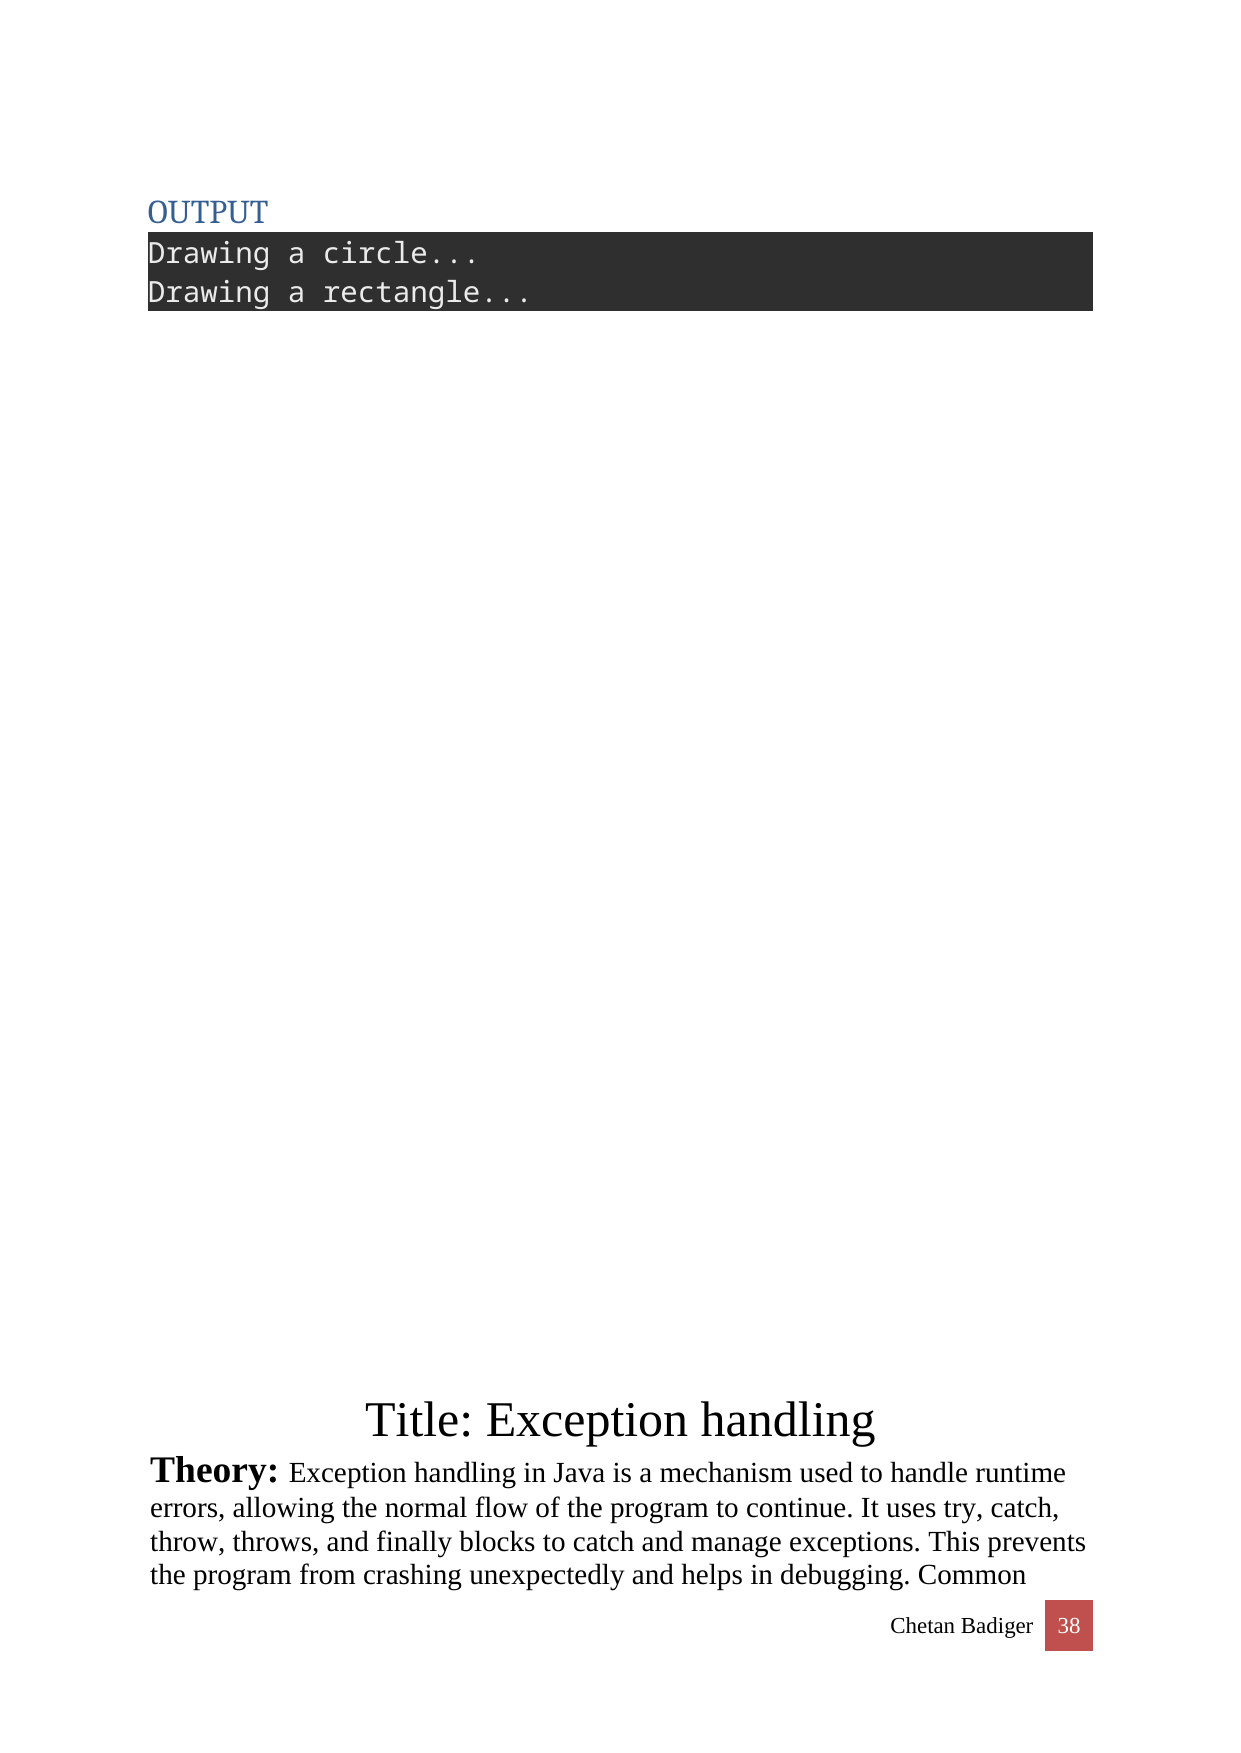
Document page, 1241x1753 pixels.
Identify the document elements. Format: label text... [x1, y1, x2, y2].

text Drawing a circle... [148, 232, 1093, 272]
subtitle OUTPUT [148, 194, 1093, 232]
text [150, 1447, 1093, 1591]
text Drawing a rectangle... [148, 272, 1093, 311]
title Title: Exception handling [149, 1389, 1091, 1447]
